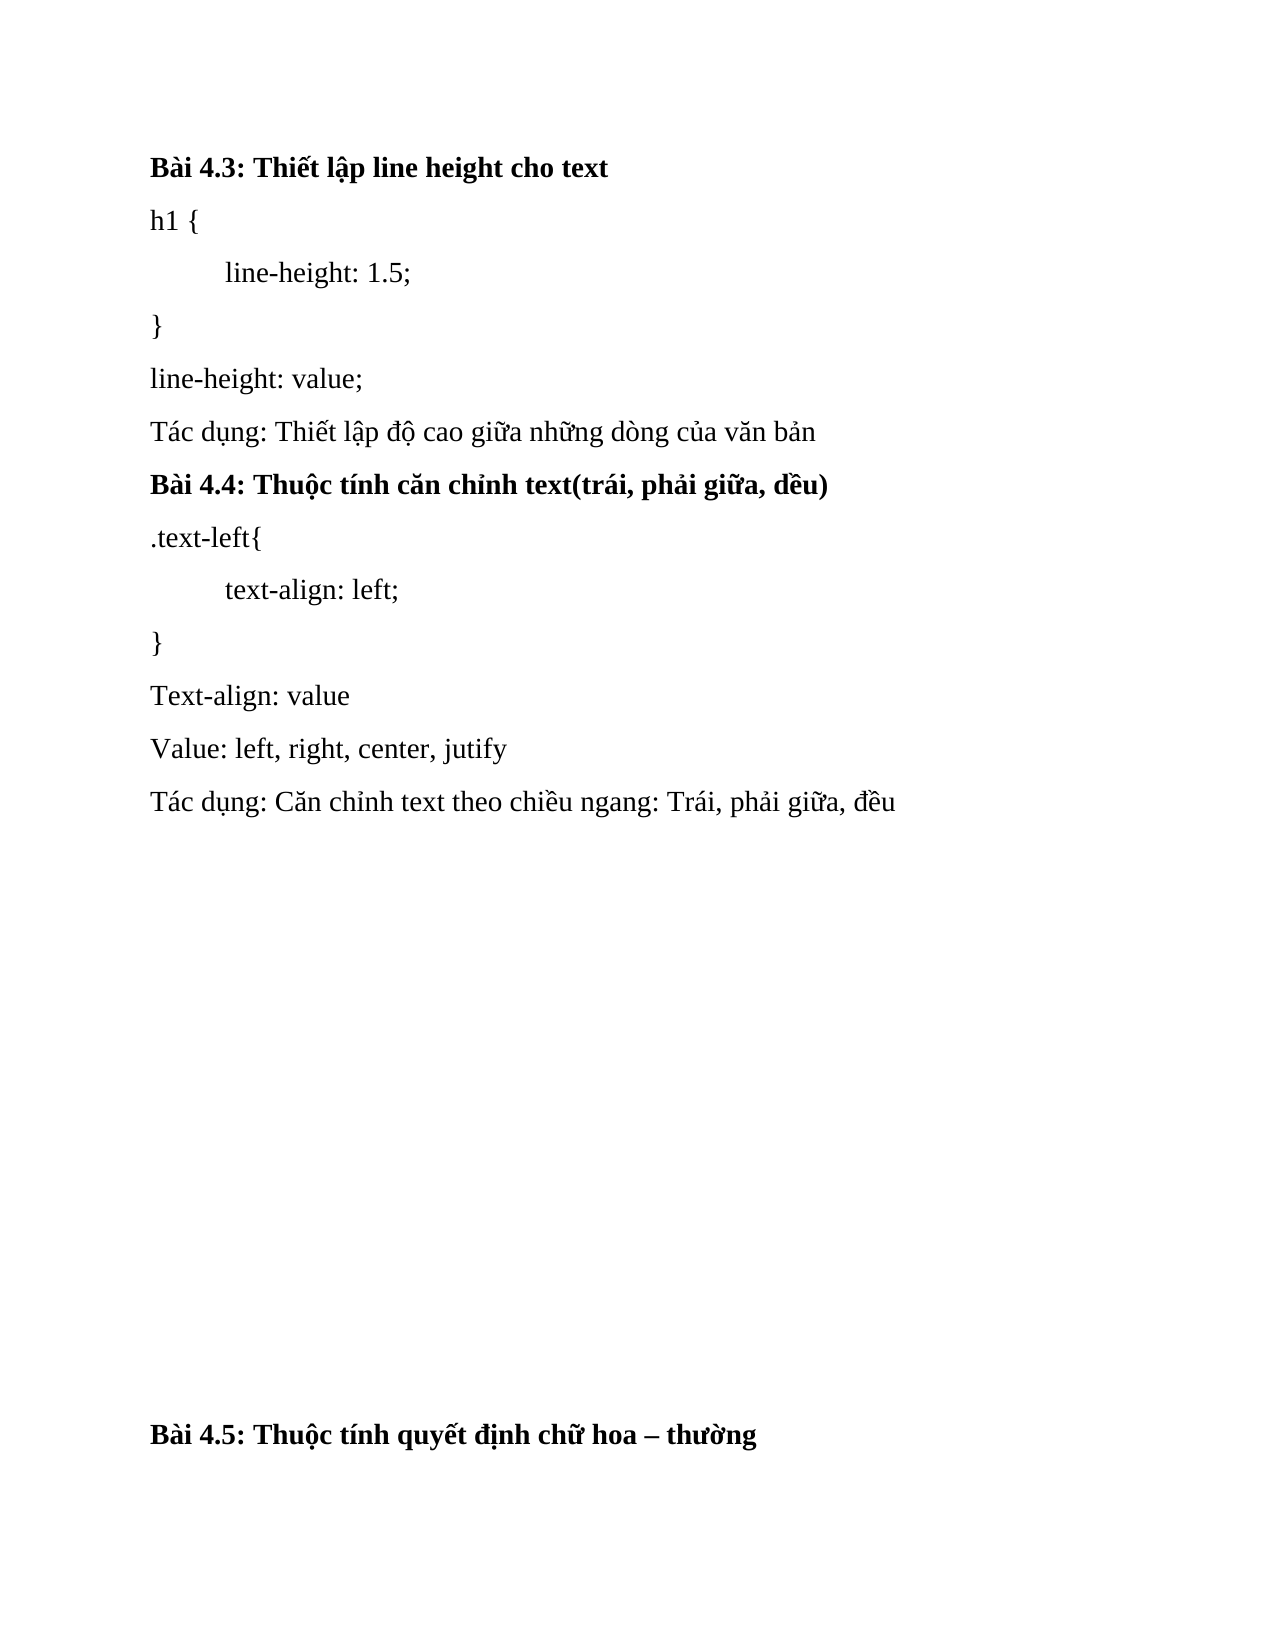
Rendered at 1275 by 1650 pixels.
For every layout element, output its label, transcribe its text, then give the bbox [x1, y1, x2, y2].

text Tác dụng: Thiết lập độ cao giữa những dòng của văn bản [150, 414, 1125, 448]
text } [150, 308, 1125, 342]
text .text-left{ [150, 520, 1125, 553]
text text-align: left; [150, 572, 1125, 606]
text Text-align: value [150, 678, 1125, 712]
text line-height: value; [150, 361, 1125, 395]
text Tác dụng: Căn chỉnh text theo chiều ngang: Trái, phải giữa, đều [150, 784, 1125, 817]
text Bài 4.4: Thuộc tính căn chỉnh text(trái, phải giữa, dều) [150, 467, 1125, 500]
text Value: left, right, center, jutify [150, 731, 1125, 764]
text } [150, 625, 1125, 659]
text line-height: 1.5; [150, 256, 1125, 289]
text Bài 4.5: Thuộc tính quyết định chữ hoa – thường [150, 1417, 1125, 1451]
text h1 { [150, 203, 1125, 236]
text Bài 4.3: Thiết lập line height cho text [150, 150, 1125, 183]
